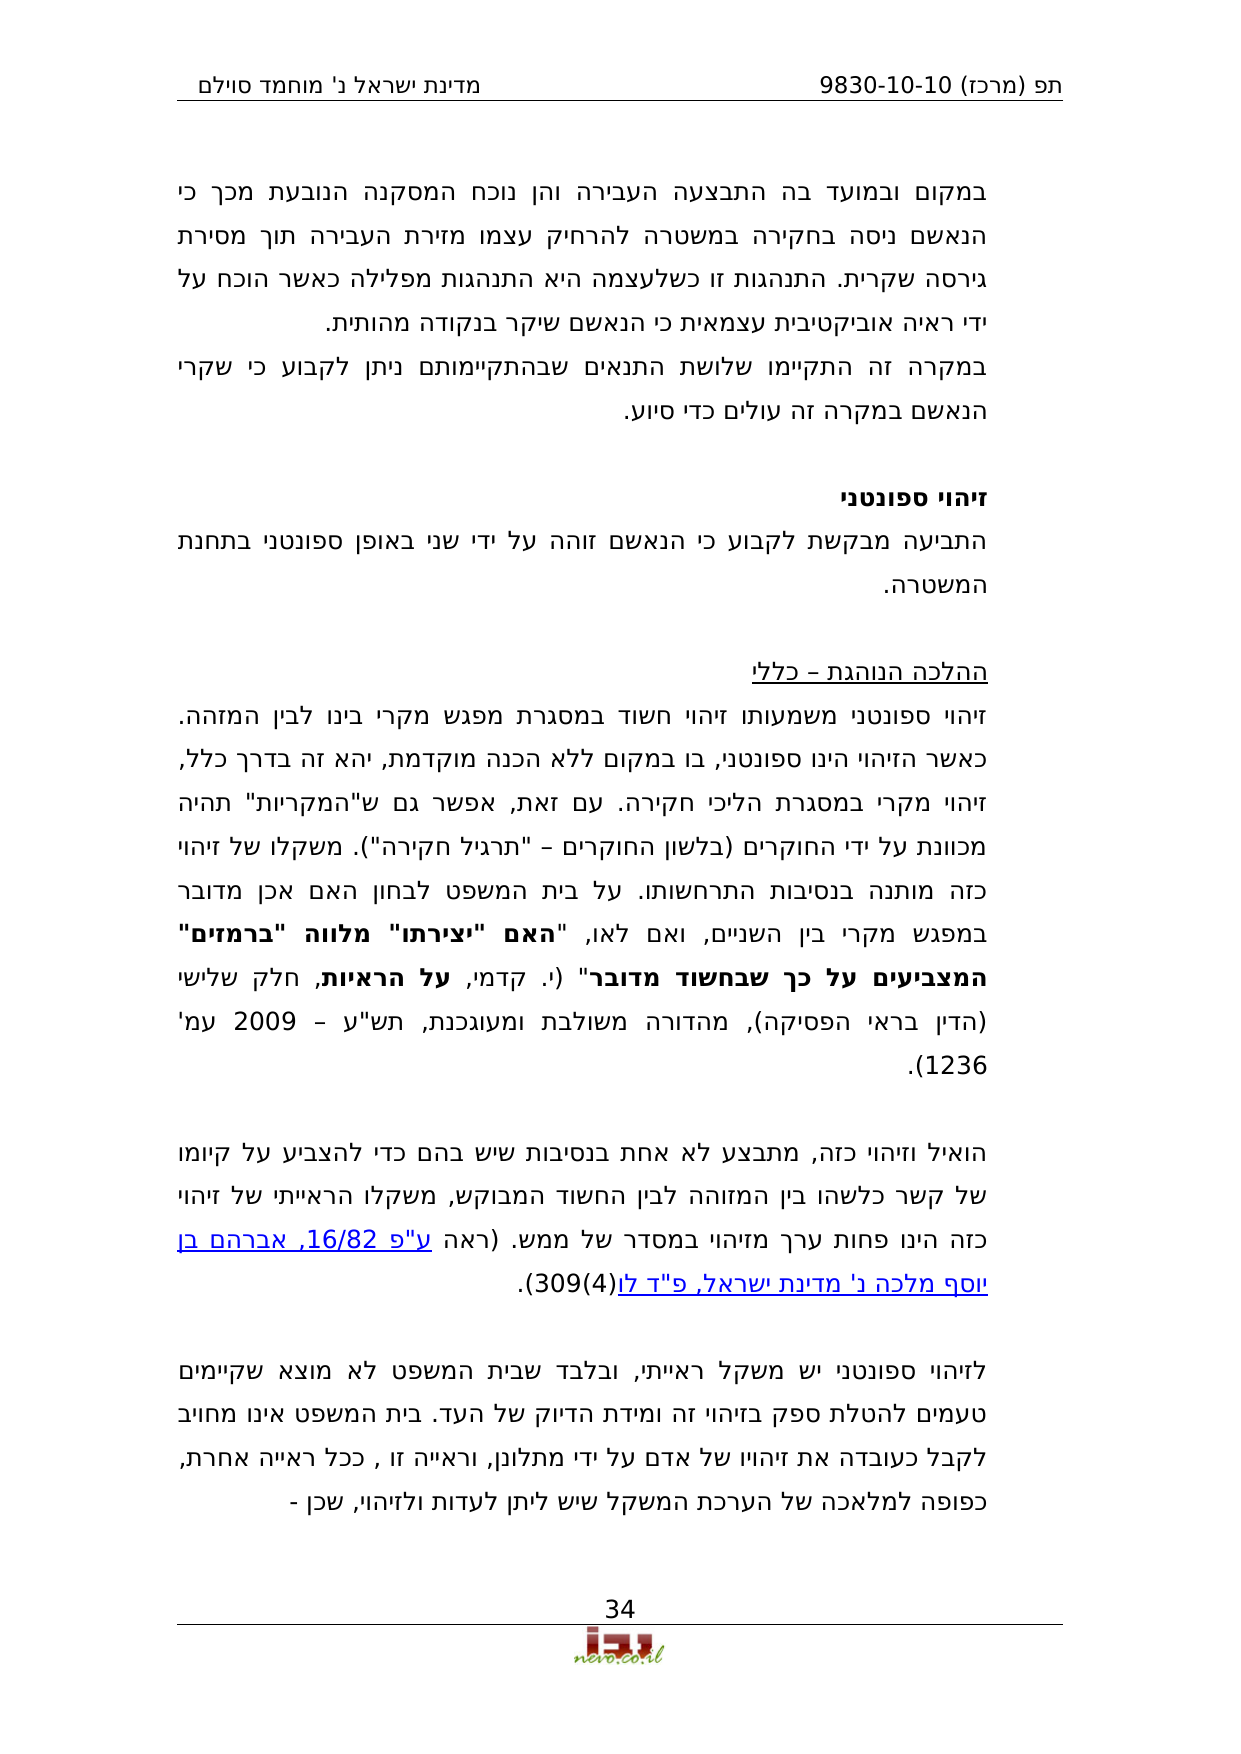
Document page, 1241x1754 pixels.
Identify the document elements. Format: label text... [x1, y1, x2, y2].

text זיהוי ספונטני [177, 483, 1063, 512]
text במקרה זה התקיימו שלושת התנאים שבהתקיימותם ניתן לקבוע כי שקרי הנאשם במקרה זה עולים כדי סיוע. [177, 352, 988, 425]
text זיהוי ספונטני משמעותו זיהוי חשוד במסגרת מפגש מקרי בינו לבין המזהה. כאשר הזיהוי הינו ספונטני, בו במקום ללא הכנה מוקדמת, יהא זה בדרך כלל, זיהוי מקרי במסגרת הליכי חקירה. עם זאת, אפשר גם ש"המקריות" תהיה מכוונת על ידי החוקרים (בלשון החוקרים – "תרגיל חקירה"). משקלו של זיהוי כזה מותנה בנסיבות התרחשותו. על בית המשפט לבחון האם אכן מדובר במפגש מקרי בין השניים, ואם לאו, "האם "יצירתו" מלווה "ברמזים" המצביעים על כך שבחשוד מדובר" (י. קדמי, על הראיות, חלק שלישי (הדין בראי הפסיקה), מהדורה משולבת ומעוגכנת, תש"ע – 2009 עמ' 1236). [177, 701, 988, 1080]
text התביעה מבקשת לקבוע כי הנאשם זוהה על ידי שני באופן ספונטני בתחנת המשטרה. [177, 527, 988, 599]
picture [574, 1626, 666, 1665]
text לזיהוי ספונטני יש משקל ראייתי, ובלבד שבית המשפט לא מוצא שקיימים טעמים להטלת ספק בזיהוי זה ומידת הדיוק של העד. בית המשפט אינו מחויב לקבל כעובדה את זיהויו של אדם על ידי מתלונן, וראייה זו , ככל ראייה אחרת, כפופה למלאכה של הערכת המשקל שיש ליתן לעדות ולזיהוי, שכן - [177, 1356, 988, 1516]
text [177, 177, 988, 338]
text הואיל וזיהוי כזה, מתבצע לא אחת בנסיבות שיש בהם כדי להצביע על קיומו של קשר כלשהו בין המזוהה לבין החשוד המבוקש, משקלו הראייתי של זיהוי כזה הינו פחות ערך מזיהוי במסדר של ממש. (ראה ע"פ 16/82, אברהם בן יוסף מלכה נ' מדינת ישראל, פ"ד לו(4)309). [177, 1138, 988, 1298]
text ההלכה הנוהגת – כללי [177, 657, 988, 686]
